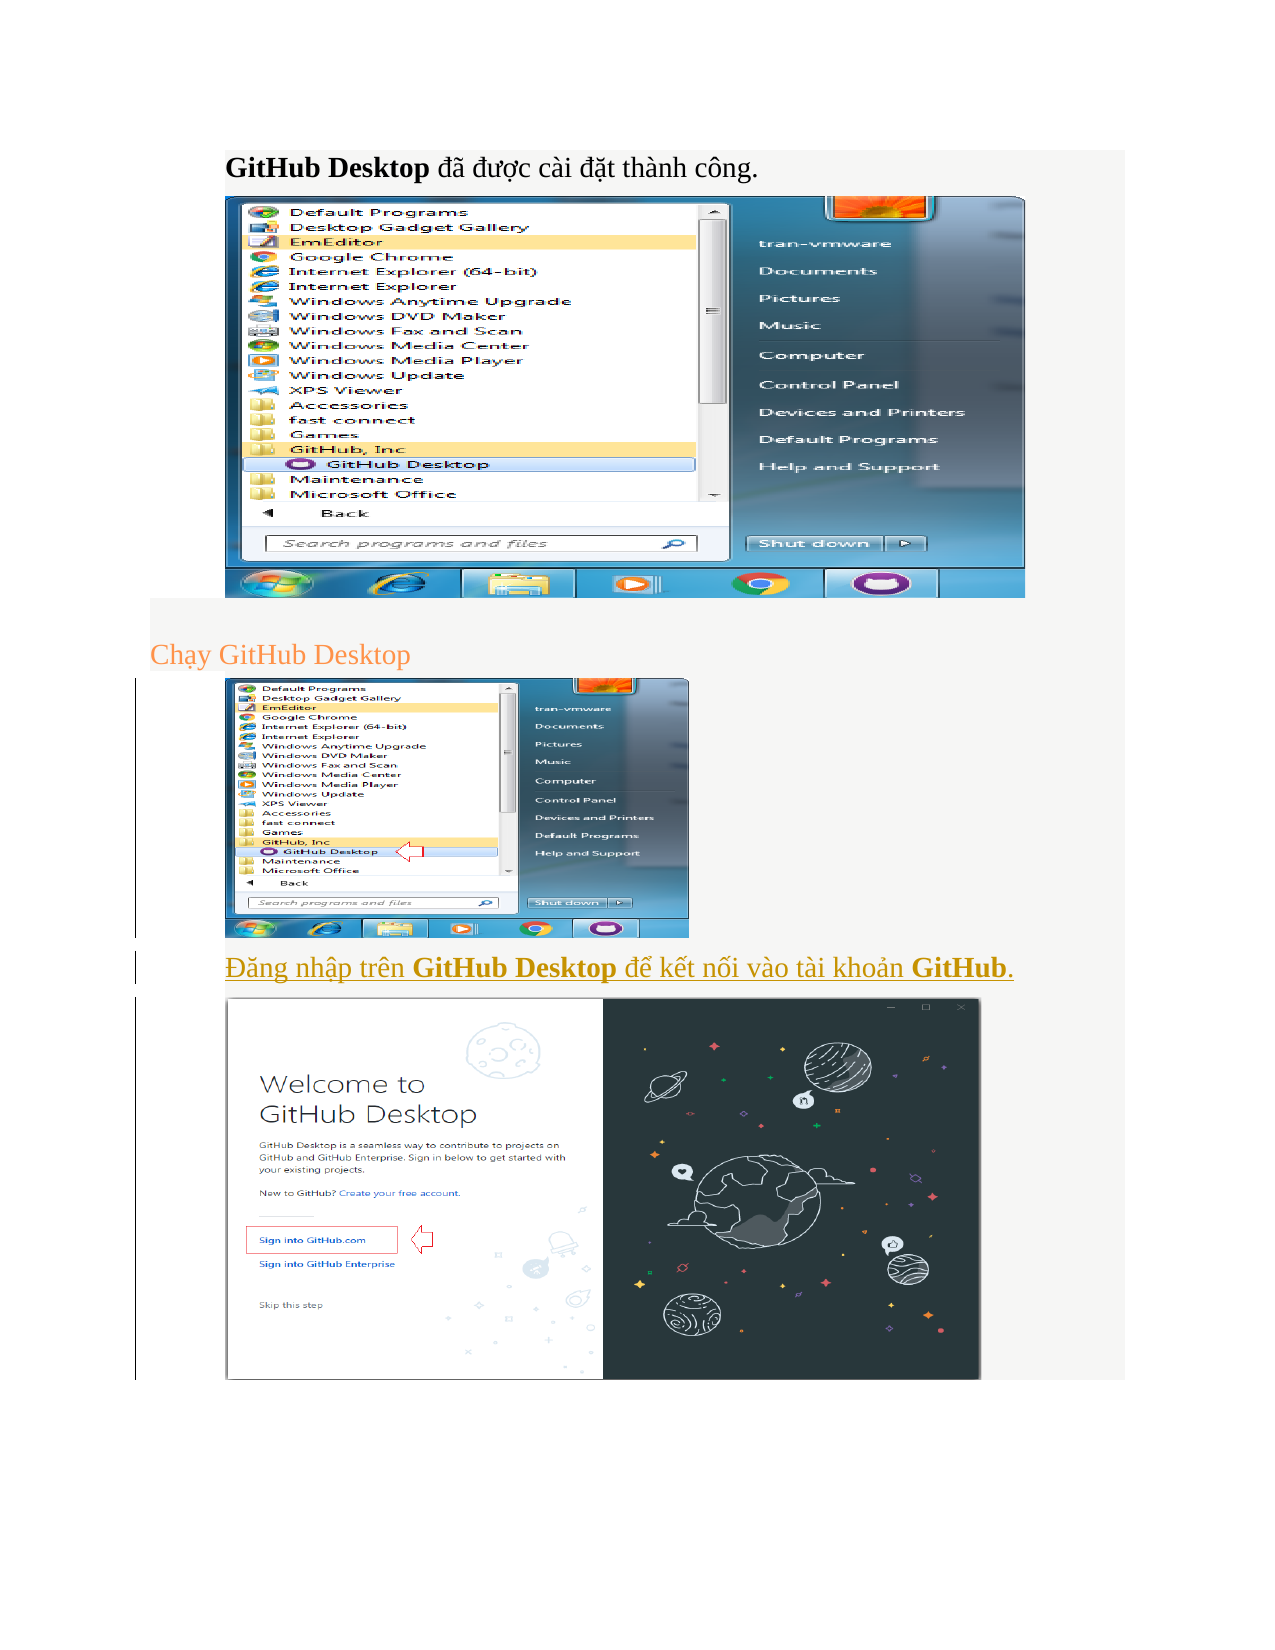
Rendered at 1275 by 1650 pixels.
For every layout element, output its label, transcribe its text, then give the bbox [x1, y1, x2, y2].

picture [225, 997, 982, 1380]
subtitle Chạy GitHub Desktop [150, 624, 1125, 671]
picture [225, 678, 689, 938]
picture [225, 196, 1025, 598]
text GitHub Desktop đã được cài đặt thành công. [225, 150, 1125, 183]
